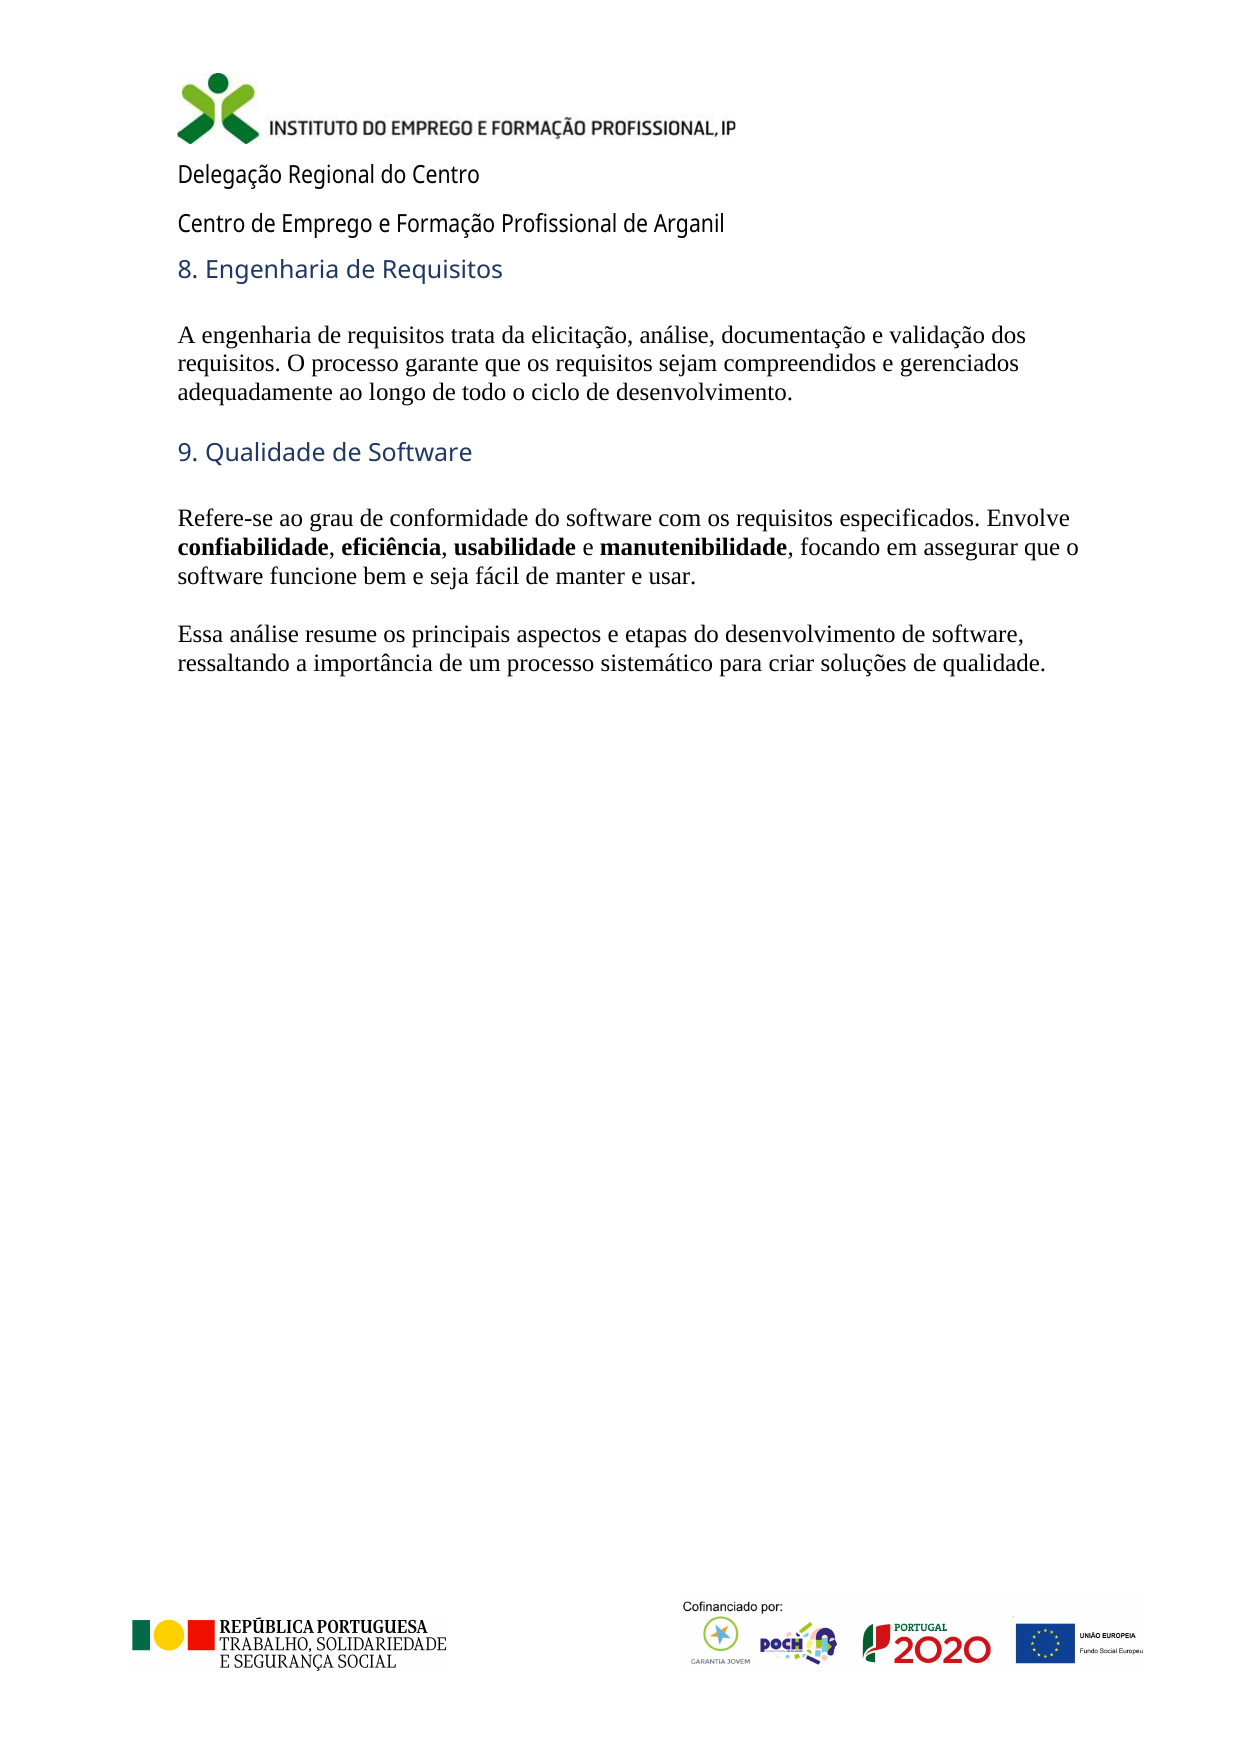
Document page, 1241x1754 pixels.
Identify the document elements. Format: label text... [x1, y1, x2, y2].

subtitle 8. Engenharia de Requisitos [177, 251, 1095, 285]
subtitle 9. Qualidade de Software [177, 435, 1095, 469]
text A engenharia de requisitos trata da elicitação, análise, documentação e validação dos requisitos. O processo garante que os requisitos sejam compreendidos e gerenciados adequadamente ao longo de todo o ciclo de desenvolvimento. [177, 320, 1095, 406]
text Essa análise resume os principais aspectos e etapas do desenvolvimento de software, ressaltando a importância de um processo sistemático para criar soluções de qualidade. [177, 619, 1095, 676]
picture [679, 1594, 1144, 1672]
text Refere-se ao grau de conformidade do software com os requisitos especificados. Envolve confiabilidade, eficiência, usabilidade e manutenibilidade, focando em assegurar que o software funcione bem e seja fácil de manter e usar. [177, 503, 1095, 590]
picture [132, 1616, 448, 1672]
picture [177, 73, 736, 144]
